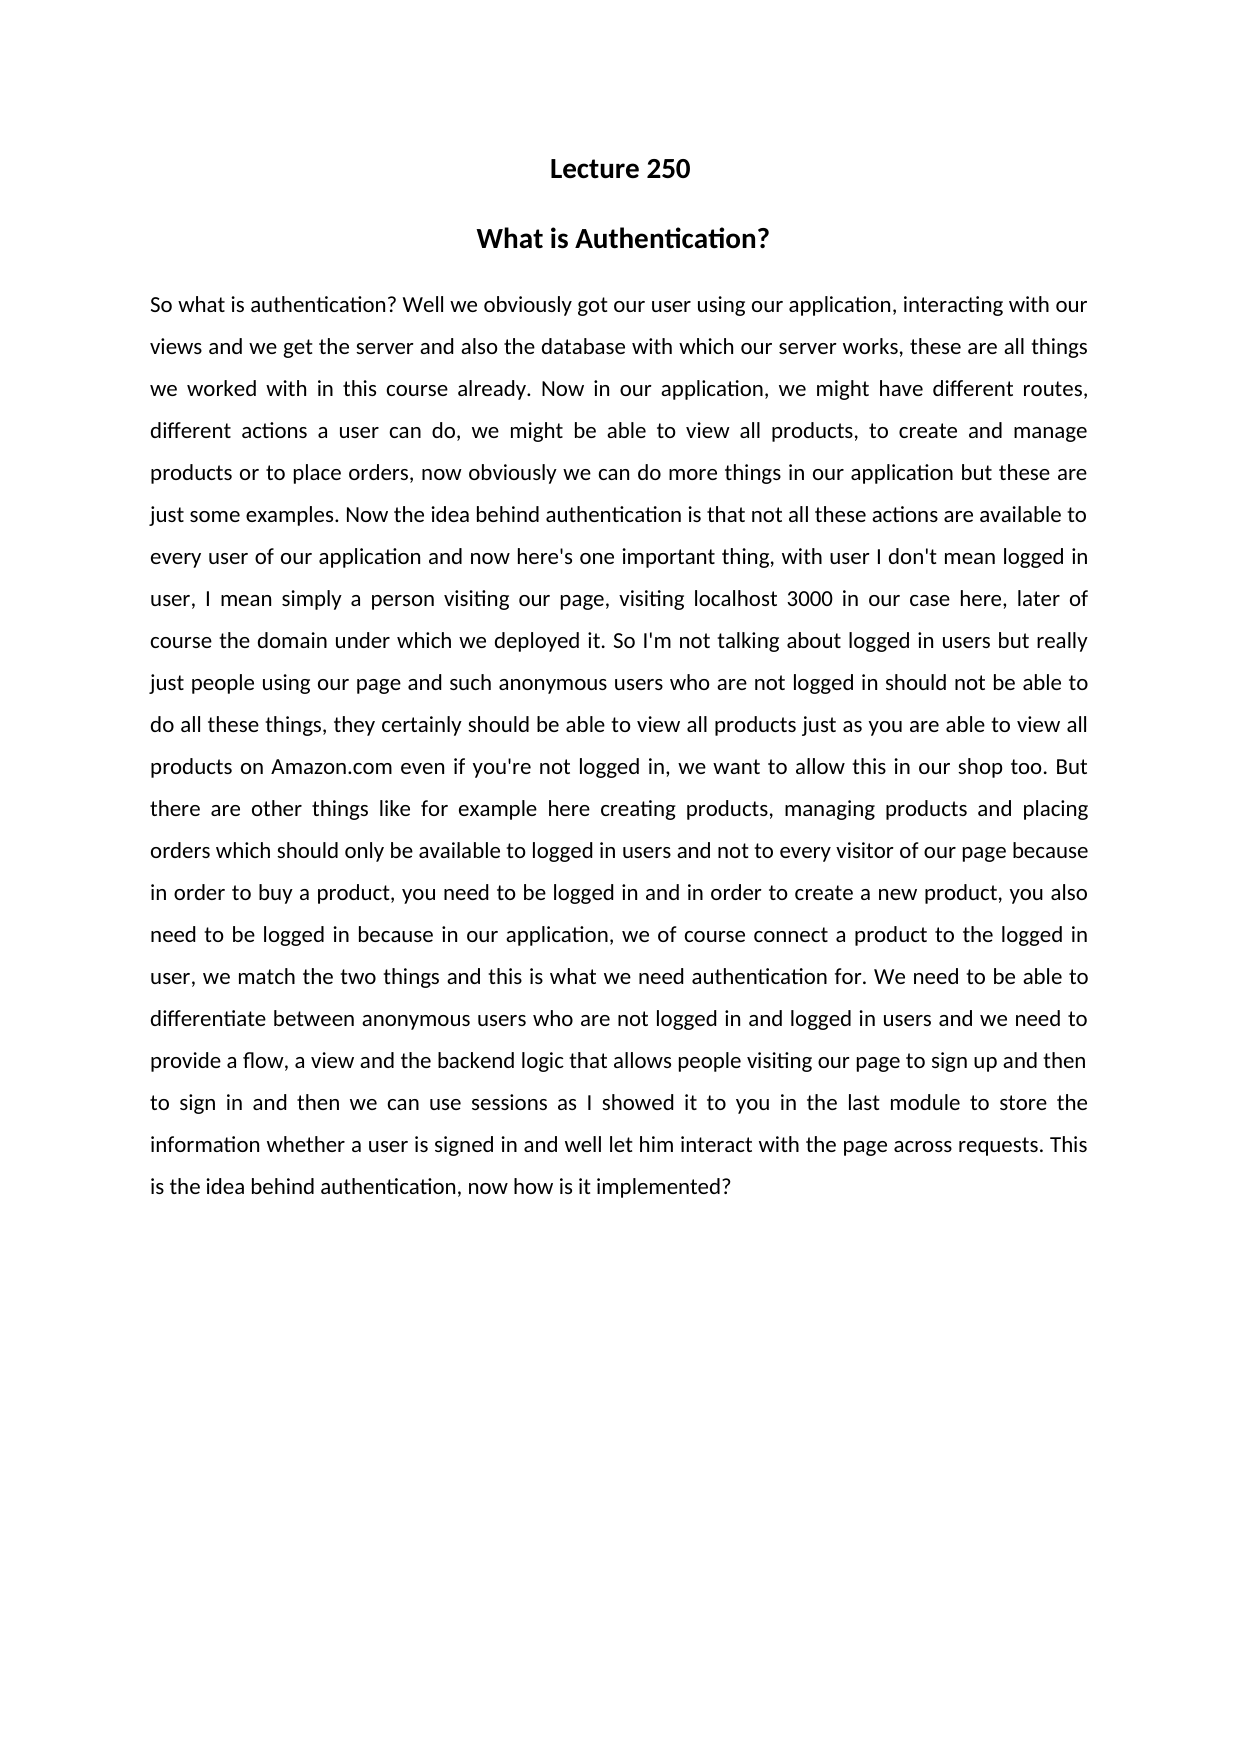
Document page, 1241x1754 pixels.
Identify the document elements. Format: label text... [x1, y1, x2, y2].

text What is Authentication? [150, 220, 1090, 256]
text So what is authentication? Well we obviously got our user using our application, interacting with our views and we get the server and also the database with which our server works, these are all things we worked with in this course already. Now in our application, we might have different routes, different actions a user can do, we might be able to view all products, to create and manage products or to place orders, now obviously we can do more things in our application but these are just some examples. Now the idea behind authentication is that not all these actions are available to every user of our application and now here's one important thing, with user I don't mean logged in user, I mean simply a person visiting our page, visiting localhost 3000 in our case here, later of course the domain under which we deployed it. So I'm not talking about logged in users but really just people using our page and such anonymous users who are not logged in should not be able to do all these things, they certainly should be able to view all products just as you are able to view all products on Amazon.com even if you're not logged in, we want to allow this in our shop too. But there are other things like for example here creating products, managing products and placing orders which should only be available to logged in users and not to every visitor of our page because in order to buy a product, you need to be logged in and in order to create a new product, you also need to be logged in because in our application, we of course connect a product to the logged in user, we match the two things and this is what we need authentication for. We need to be able to differentiate between anonymous users who are not logged in and logged in users and we need to provide a flow, a view and the backend logic that allows people visiting our page to sign up and then to sign in and then we can use sessions as I showed it to you in the last module to store the information whether a user is signed in and well let him interact with the page across requests. This is the idea behind authentication, now how is it implemented? [150, 290, 1090, 1200]
text Lecture 250 [150, 150, 1090, 186]
